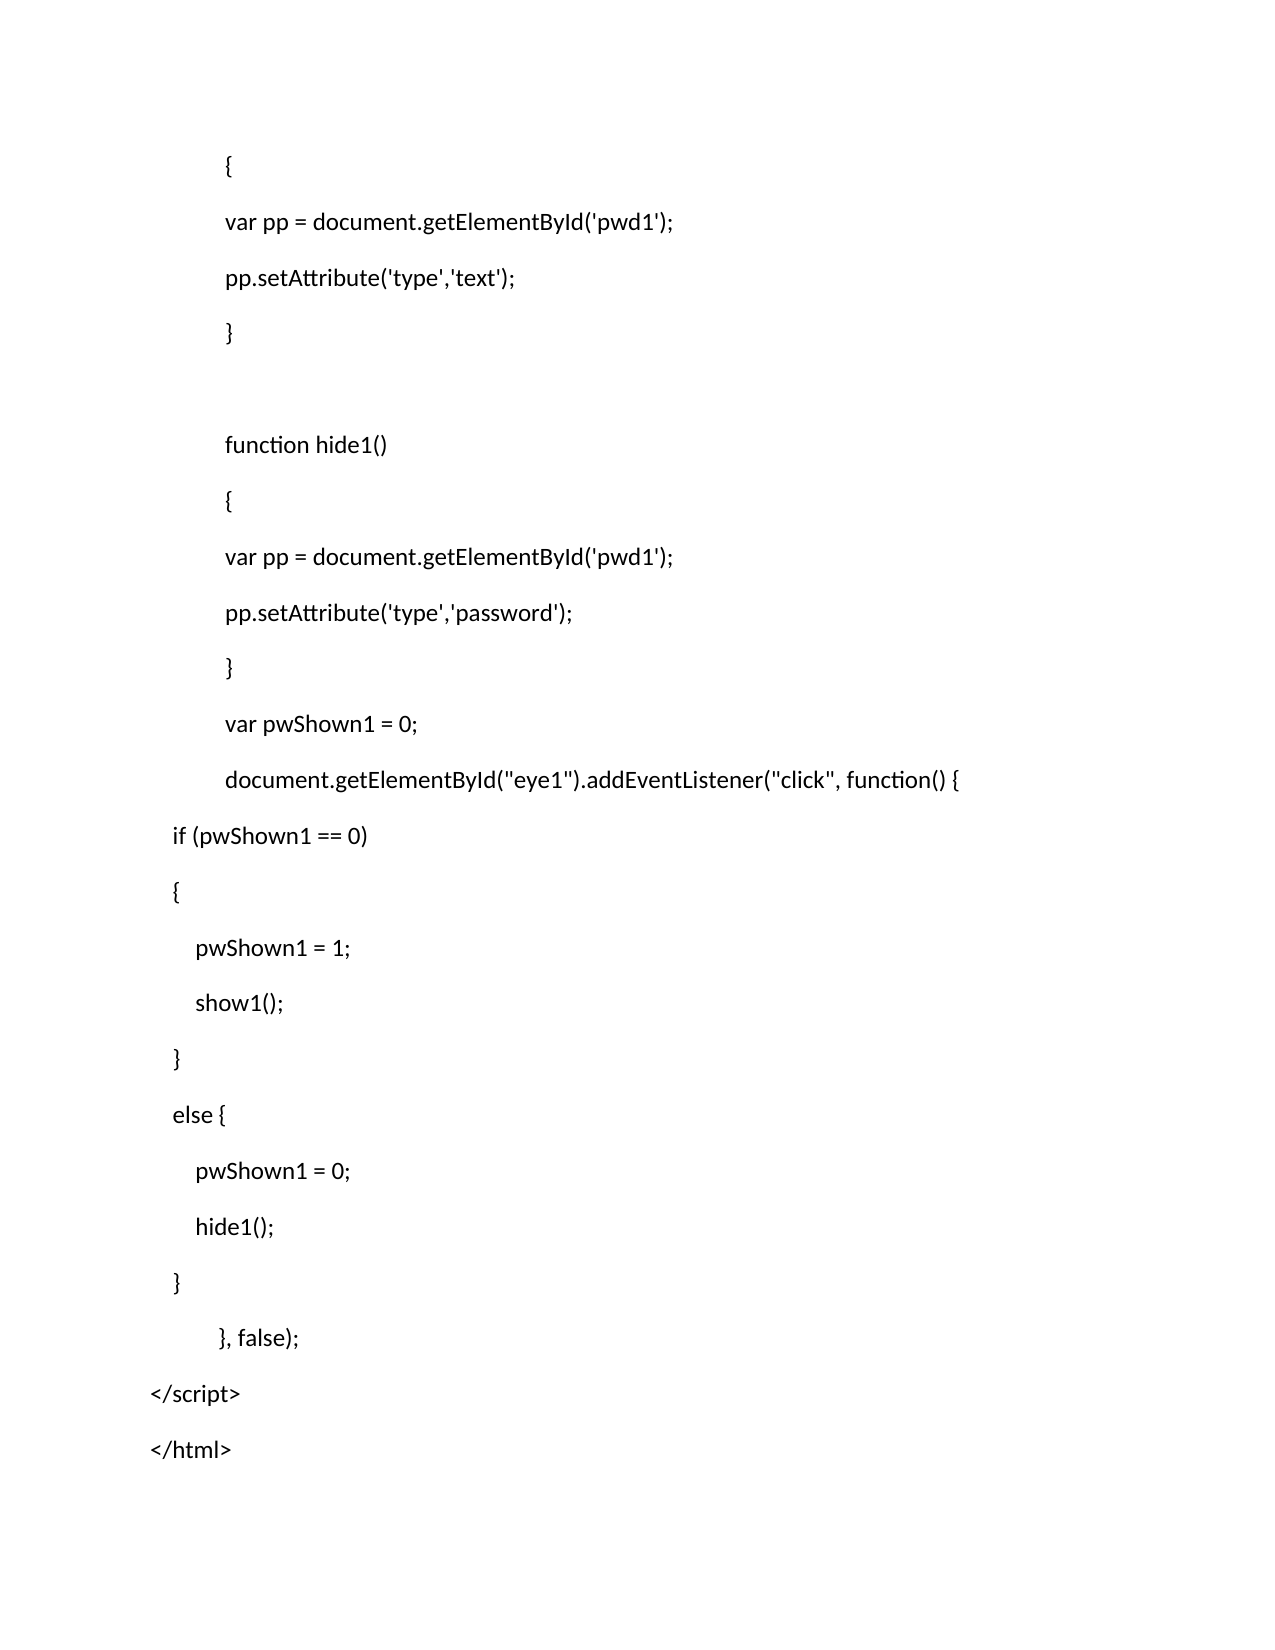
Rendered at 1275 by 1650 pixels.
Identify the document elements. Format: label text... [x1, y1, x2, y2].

text pp.setAttribute('type','text'); [150, 262, 1125, 292]
text pwShown1 = 0; [150, 1155, 1125, 1186]
text } [150, 317, 1125, 348]
text pp.setAttribute('type','password'); [150, 597, 1125, 627]
text show1(); [150, 987, 1125, 1018]
text hide1(); [150, 1211, 1125, 1241]
text } [150, 1267, 1125, 1297]
text var pp = document.getElementById('pwd1'); [150, 206, 1125, 236]
text </html> [150, 1434, 1125, 1465]
text } [150, 652, 1125, 683]
text </script> [150, 1378, 1125, 1409]
text else { [150, 1099, 1125, 1130]
text var pwShown1 = 0; [150, 708, 1125, 739]
text { [150, 876, 1125, 906]
text function hide1() [150, 429, 1125, 460]
text pwShown1 = 1; [150, 932, 1125, 962]
text { [150, 485, 1125, 516]
text document.getElementById("eye1").addEventListener("click", function() { [150, 764, 1125, 795]
text } [150, 1043, 1125, 1074]
text }, false); [150, 1322, 1125, 1353]
text { [150, 150, 1125, 181]
text if (pwShown1 == 0) [150, 820, 1125, 851]
text var pp = document.getElementById('pwd1'); [150, 541, 1125, 571]
